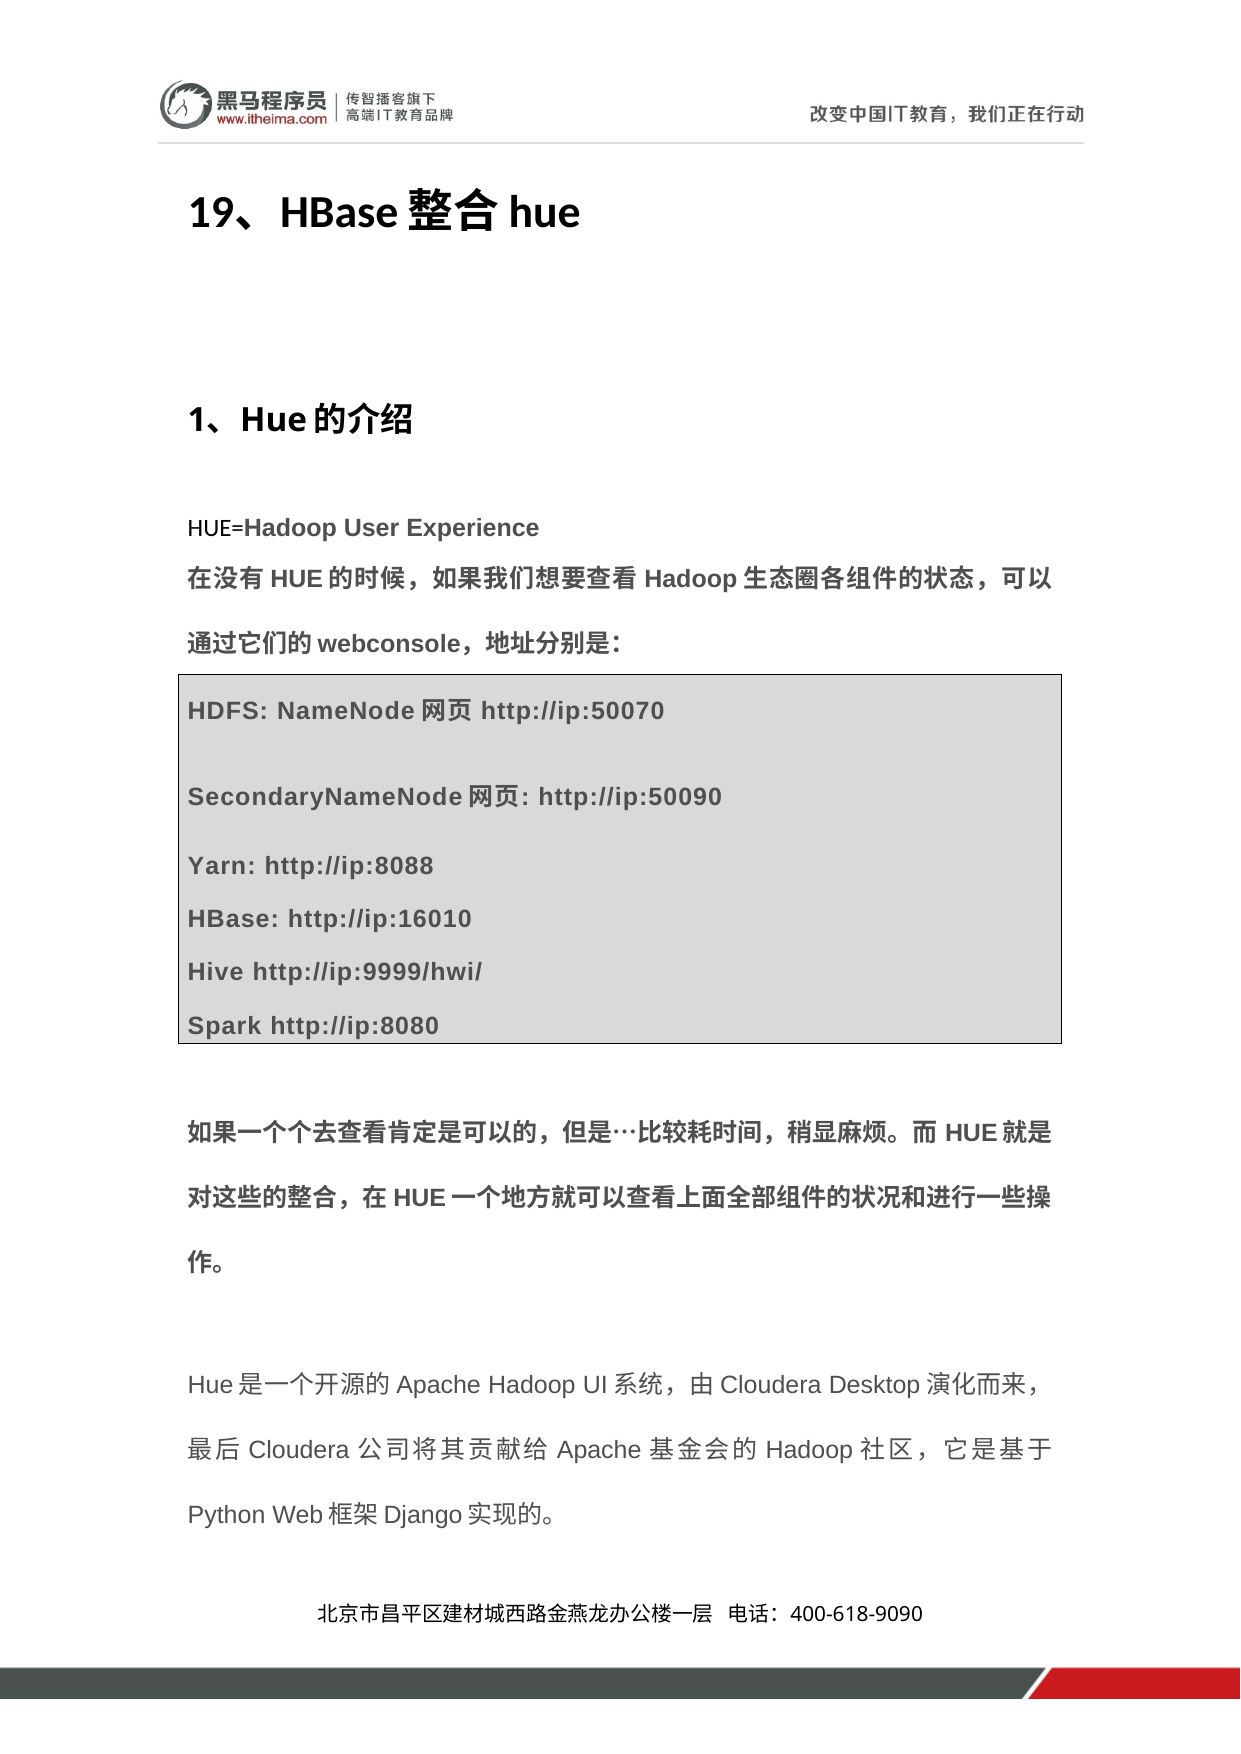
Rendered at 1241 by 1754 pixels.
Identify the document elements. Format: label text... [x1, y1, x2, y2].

text 如果一个个去查看肯定是可以的，但是…比较耗时间，稍显麻烦。而HUE就是对这些的整合，在HUE一个地方就可以查看上面全部组件的状况和进行一些操作。 [187, 1098, 1053, 1293]
text 在没有HUE的时候，如果我们想要查看Hadoop生态圈各组件的状态，可以通过它们的webconsole，地址分别是： [187, 544, 1053, 674]
text HDFS: NameNode网页 http://ip:50070 [179, 675, 1061, 742]
picture [0, 1608, 1241, 1699]
picture [890, 1608, 896, 1620]
picture [805, 1608, 811, 1620]
subtitle 19、HBase整合hue [187, 159, 1053, 256]
text Yarn: http://ip:8088 [179, 846, 1061, 881]
text HBase: http://ip:16010 [179, 899, 1061, 934]
picture [793, 1608, 798, 1616]
picture [835, 1613, 841, 1620]
subtitle 1、Hue的介绍 [187, 384, 1053, 449]
text Spark http://ip:8080 [179, 1006, 1061, 1043]
text SecondaryNameNode网页: http://ip:50090 [179, 760, 1061, 828]
picture [817, 1608, 823, 1620]
text Hue是一个开源的Apache Hadoop UI系统，由Cloudera Desktop演化而来，最后Cloudera公司将其贡献给Apache基金会的Hadoop社区，它是基于Python Web框架Django实现的。 [187, 1350, 1053, 1545]
picture [66, 18, 1175, 150]
text HUE=Hadoop User Experience [187, 511, 1053, 544]
picture [914, 1608, 920, 1620]
text Hive http://ip:9999/hwi/ [179, 952, 1061, 988]
picture [509, 1611, 522, 1620]
picture [532, 1609, 540, 1614]
